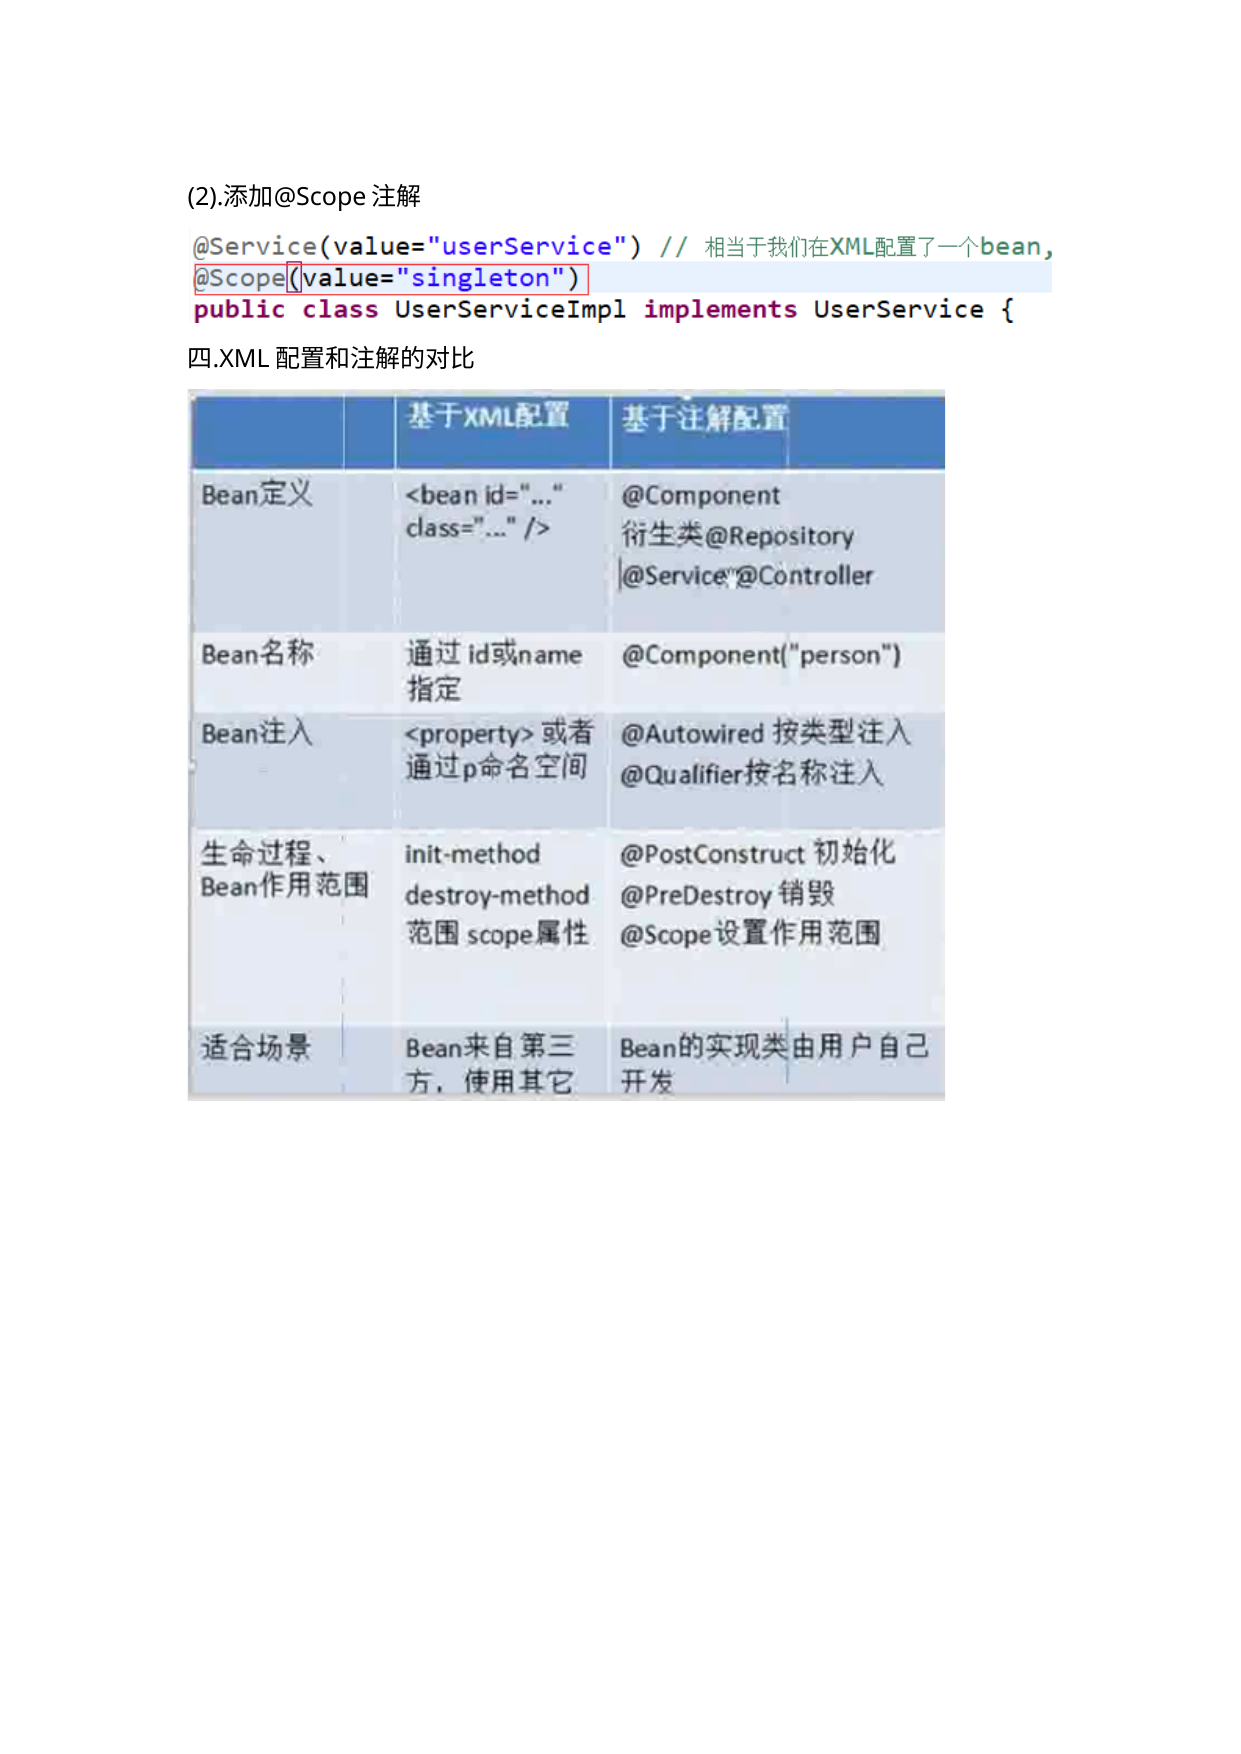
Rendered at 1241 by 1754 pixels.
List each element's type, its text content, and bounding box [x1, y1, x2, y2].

text (2).添加@Scope注解 [187, 162, 1053, 227]
picture [187, 389, 946, 1101]
picture [187, 227, 1052, 323]
text 四.XML配置和注解的对比 [187, 324, 1053, 389]
